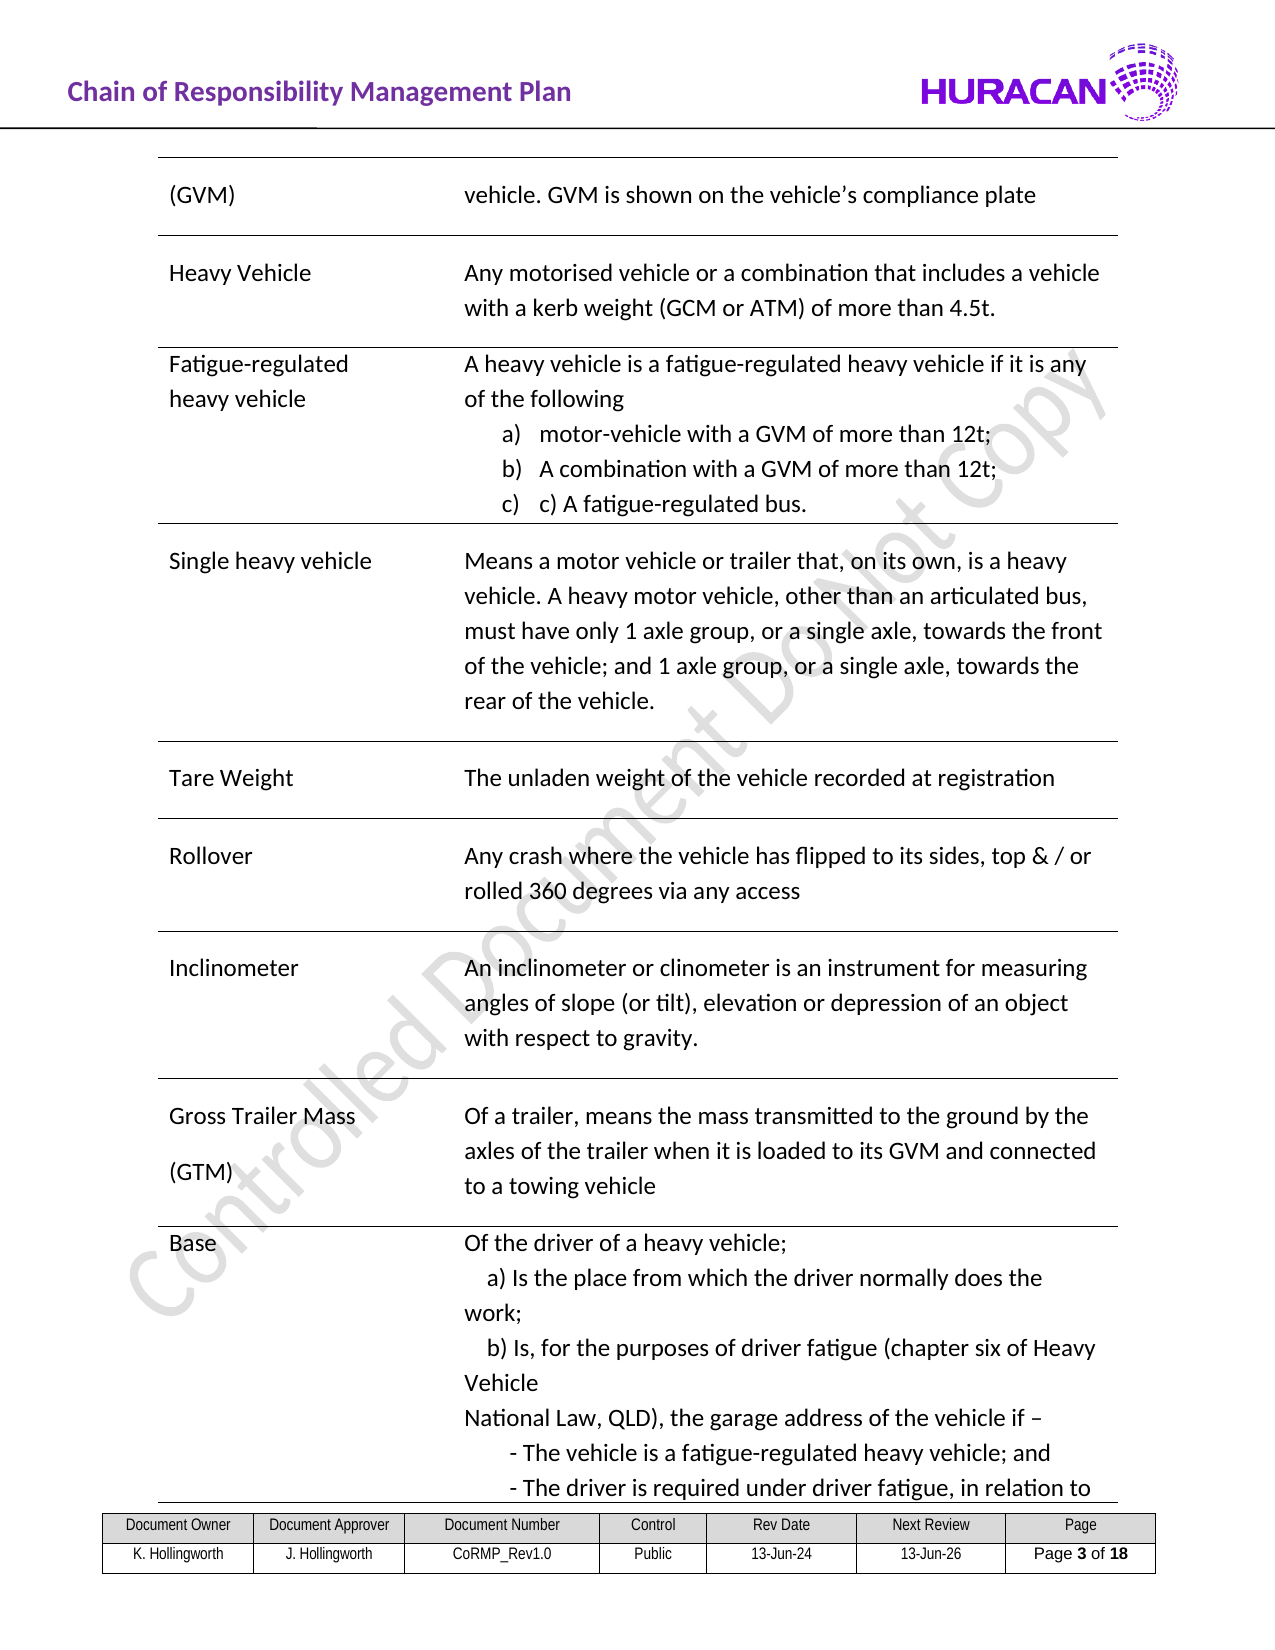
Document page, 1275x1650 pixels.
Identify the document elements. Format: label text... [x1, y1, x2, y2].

table_cell The unladen weight of the vehicle recorded at registration [453, 742, 1117, 818]
table_cell Tare Weight [158, 742, 453, 818]
table_cell Any motorised vehicle or a combination that includes a vehicle with a kerb weight (GCM or ATM) of more than 4.5t. [453, 236, 1117, 347]
table_cell Of a trailer, means the mass transmitted to the ground by the axles of the trailer when it is loaded to its GVM and connected to a towing vehicle [453, 1079, 1117, 1226]
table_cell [453, 1227, 1117, 1502]
table_cell An inclinometer or clinometer is an instrument for measuring angles of slope (or tilt), elevation or depression of an object with respect to gravity. [453, 932, 1117, 1078]
table_cell Means a motor vehicle or trailer that, on its own, is a heavy vehicle. A heavy motor vehicle, other than an articulated bus, must have only 1 axle group, or a single axle, towards the front of the vehicle; and 1 axle group, or a single axle, towards the rear of the vehicle. [453, 524, 1117, 741]
table_cell Gross Trailer Mass (GTM) [158, 1079, 453, 1226]
table_cell Rollover [158, 819, 453, 931]
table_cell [158, 158, 453, 235]
table_cell Any crash where the vehicle has flipped to its sides, top & / or rolled 360 degrees via any access [453, 819, 1117, 931]
table_cell A heavy vehicle is a fatigue-regulated heavy vehicle if it is any of the following motor-vehicle with a GVM of more than 12t; A combination with a GVM of more than 12t; c) A fatigue-regulated bus. [453, 348, 1117, 523]
table_cell Heavy Vehicle [158, 236, 453, 347]
table_cell Single heavy vehicle [158, 524, 453, 741]
table_cell Inclinometer [158, 932, 453, 1078]
picture [921, 43, 1179, 121]
table_cell Base [158, 1227, 453, 1502]
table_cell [453, 158, 1117, 235]
table_cell Fatigue-regulated heavy vehicle [158, 348, 453, 523]
